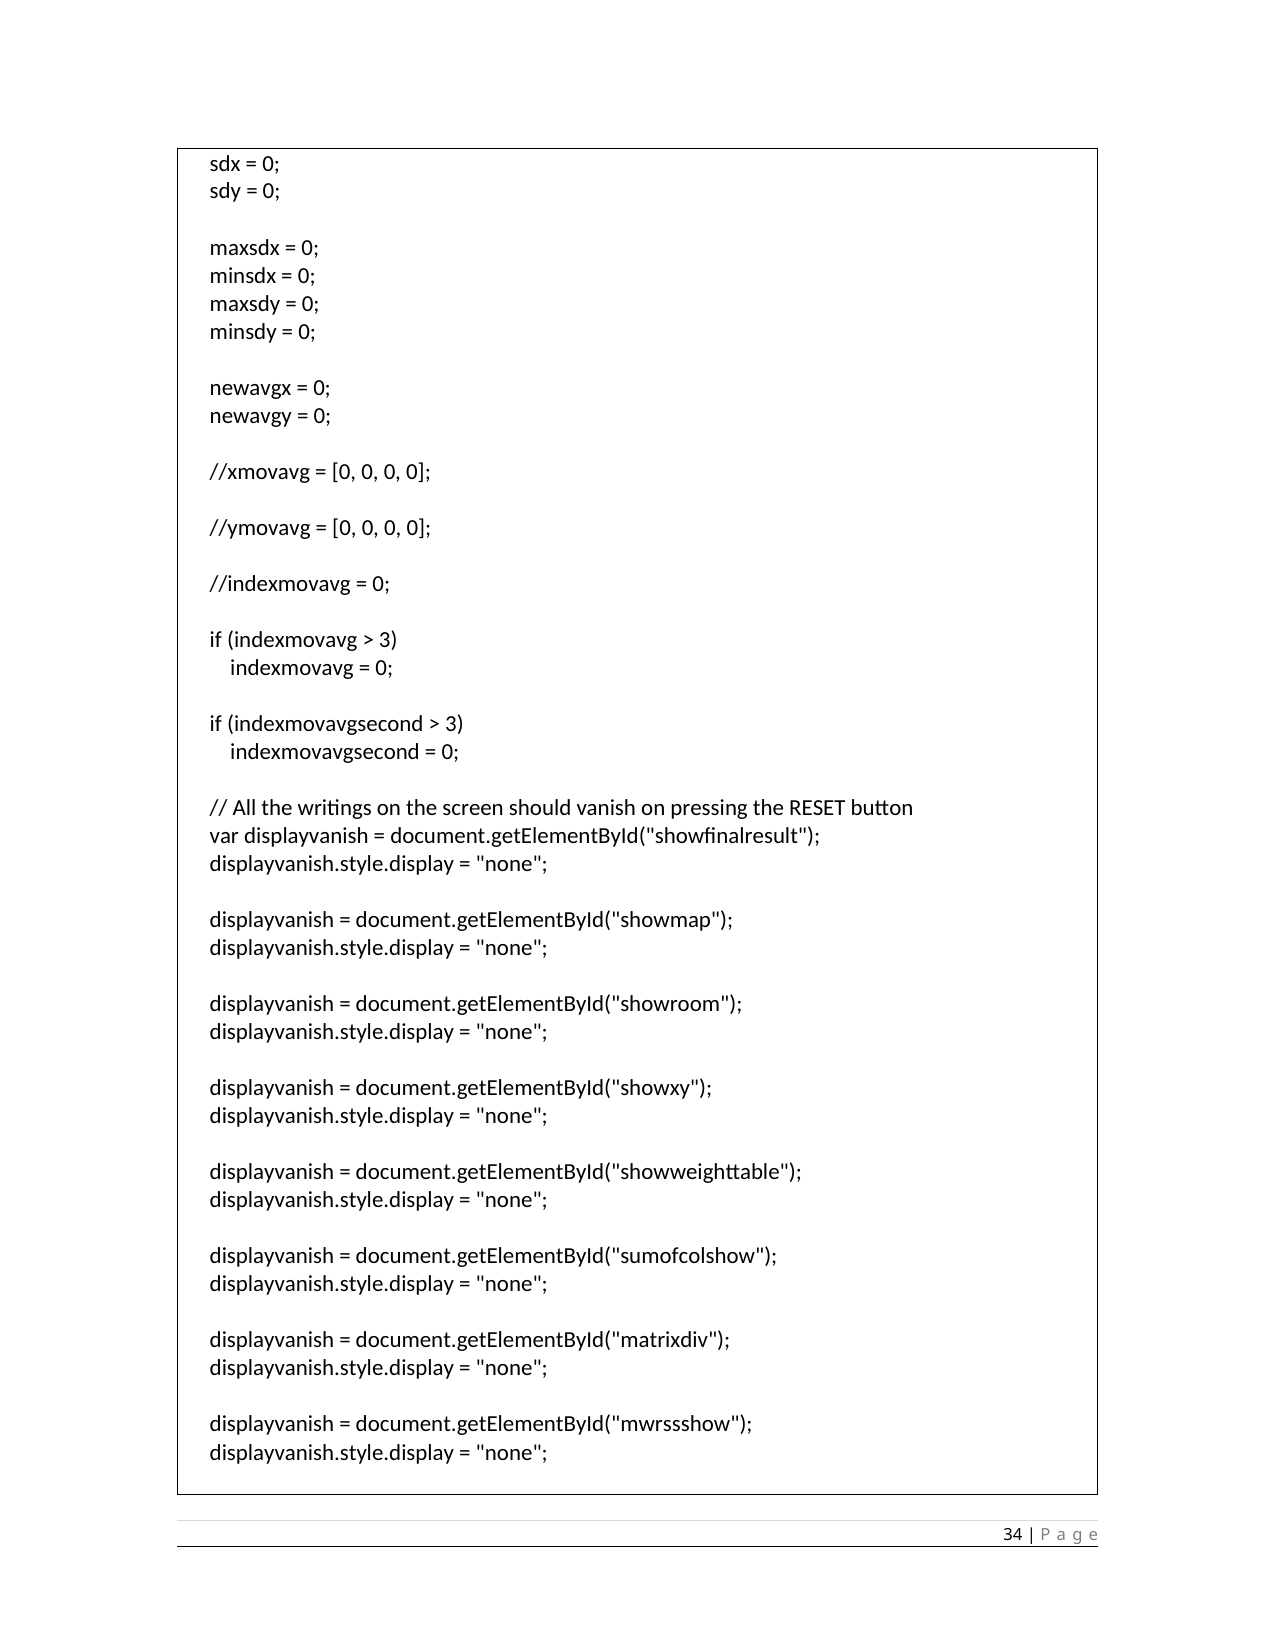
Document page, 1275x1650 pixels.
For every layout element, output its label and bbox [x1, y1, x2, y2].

table_header [178, 149, 1097, 1494]
